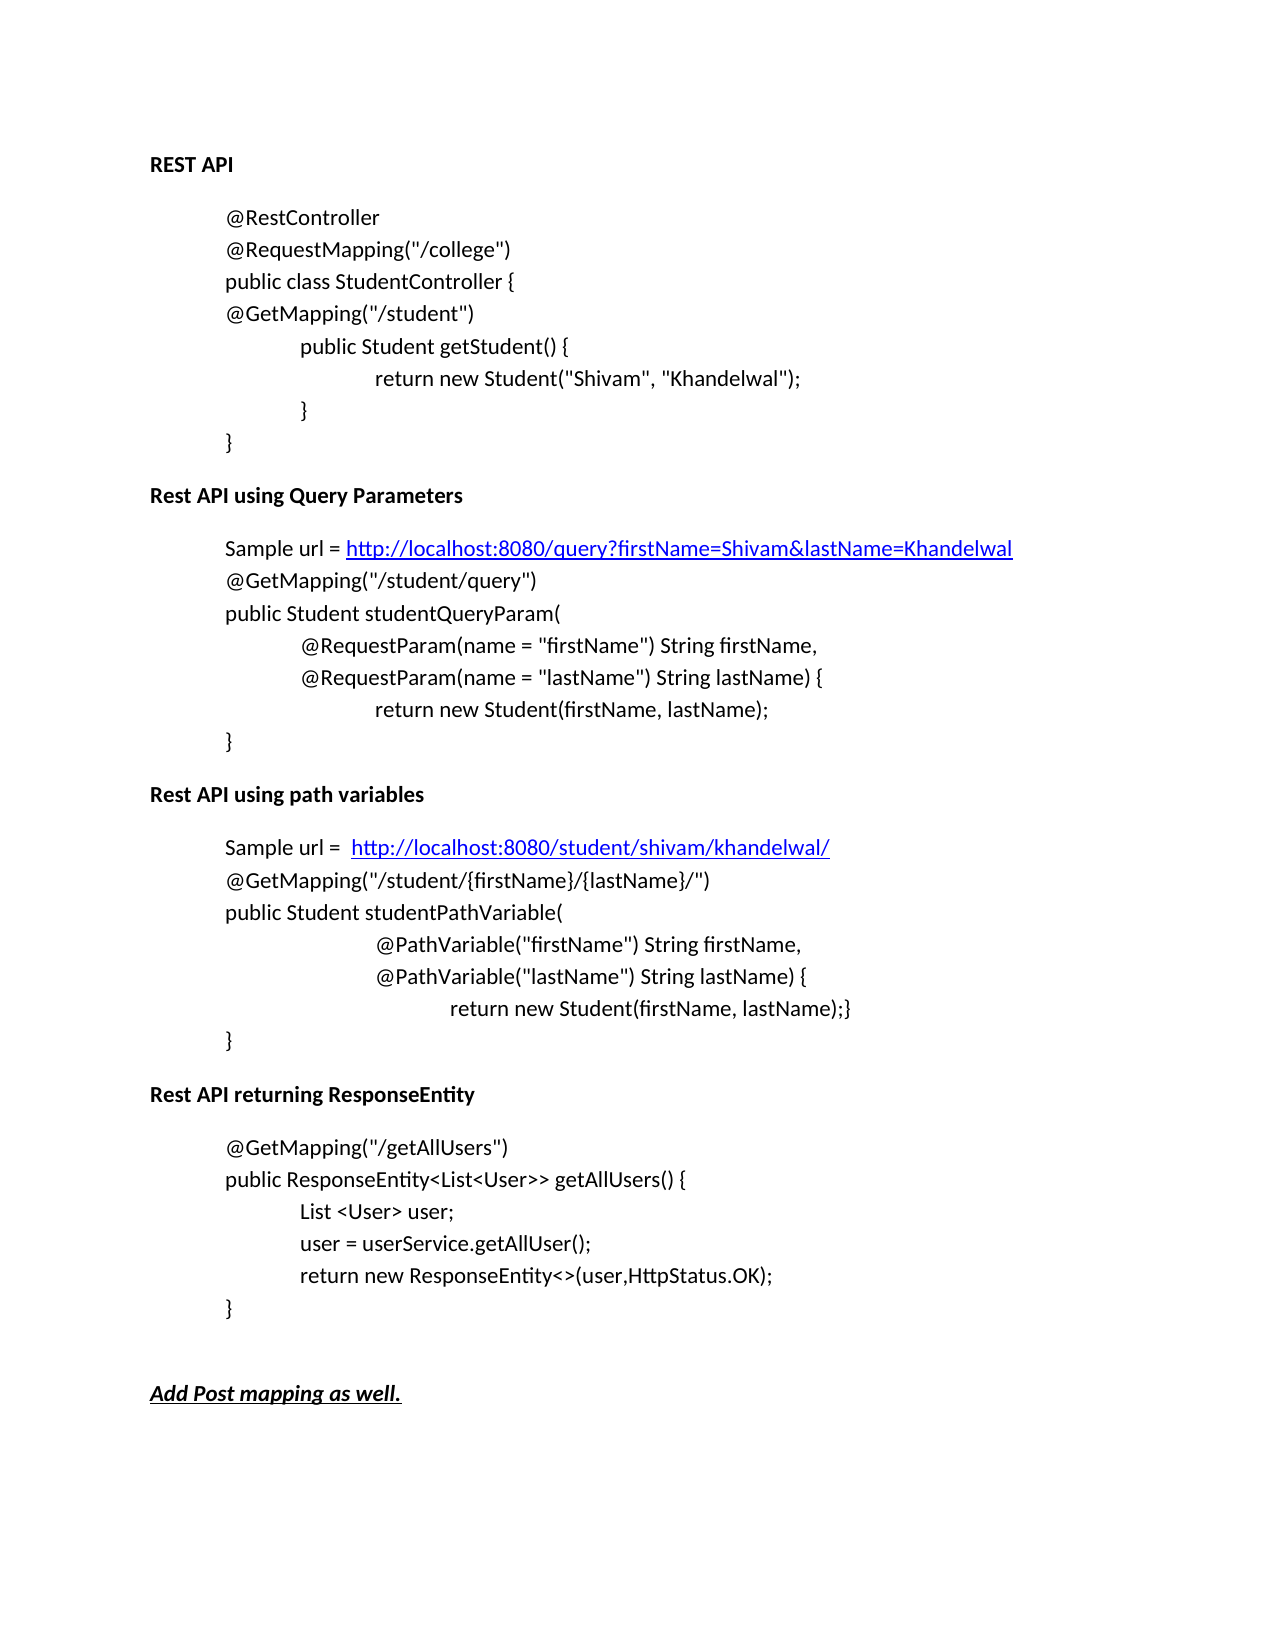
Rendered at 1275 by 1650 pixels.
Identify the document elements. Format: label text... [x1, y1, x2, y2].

list @RequestParam(name = "lastName") String lastName) { [225, 663, 1125, 691]
list @RequestParam(name = "firstName") String firstName, [225, 631, 1125, 659]
list public Student studentPathVariable( [225, 898, 1125, 926]
list } [225, 1027, 1125, 1055]
list public Student getStudent() { [225, 332, 1125, 360]
list } [225, 1294, 1125, 1322]
list } [225, 396, 1125, 424]
list return new Student(firstName, lastName); [225, 695, 1125, 723]
list @PathVariable("firstName") String firstName, [300, 930, 1125, 958]
list return new ResponseEntity<>(user,HttpStatus.OK); [225, 1261, 1125, 1289]
text Rest API using path variables [150, 781, 1125, 808]
list return new Student("Shivam", "Khandelwal"); [225, 364, 1125, 392]
list @RequestMapping("/college") [225, 235, 1125, 263]
list List <User> user; [225, 1197, 1125, 1225]
list public class StudentController { @GetMapping("/student") [225, 267, 1125, 328]
list @PathVariable("lastName") String lastName) { [225, 962, 1125, 990]
list } [225, 428, 1125, 456]
list return new Student(firstName, lastName);} [225, 994, 1125, 1022]
list public ResponseEntity<List<User>> getAllUsers() { [225, 1165, 1125, 1193]
text Rest API using Query Parameters [150, 481, 1125, 509]
list @GetMapping("/student/query") [225, 567, 1125, 594]
list Sample url = http://localhost:8080/query?firstName=Shivam&lastName=Khandelwal [225, 534, 1125, 562]
list Sample url = http://localhost:8080/student/shivam/khandelwal/ [225, 833, 1125, 862]
text Add Post mapping as well. [150, 1379, 1125, 1407]
list @RestController [225, 203, 1125, 231]
list @GetMapping("/getAllUsers") [225, 1133, 1125, 1161]
list } [225, 727, 1125, 756]
list public Student studentQueryParam( [225, 599, 1125, 627]
list user = userService.getAllUser(); [225, 1229, 1125, 1257]
text Rest API returning ResponseEntity [150, 1080, 1125, 1108]
list @GetMapping("/student/{firstName}/{lastName}/") [225, 866, 1125, 894]
text REST API [150, 150, 1125, 178]
